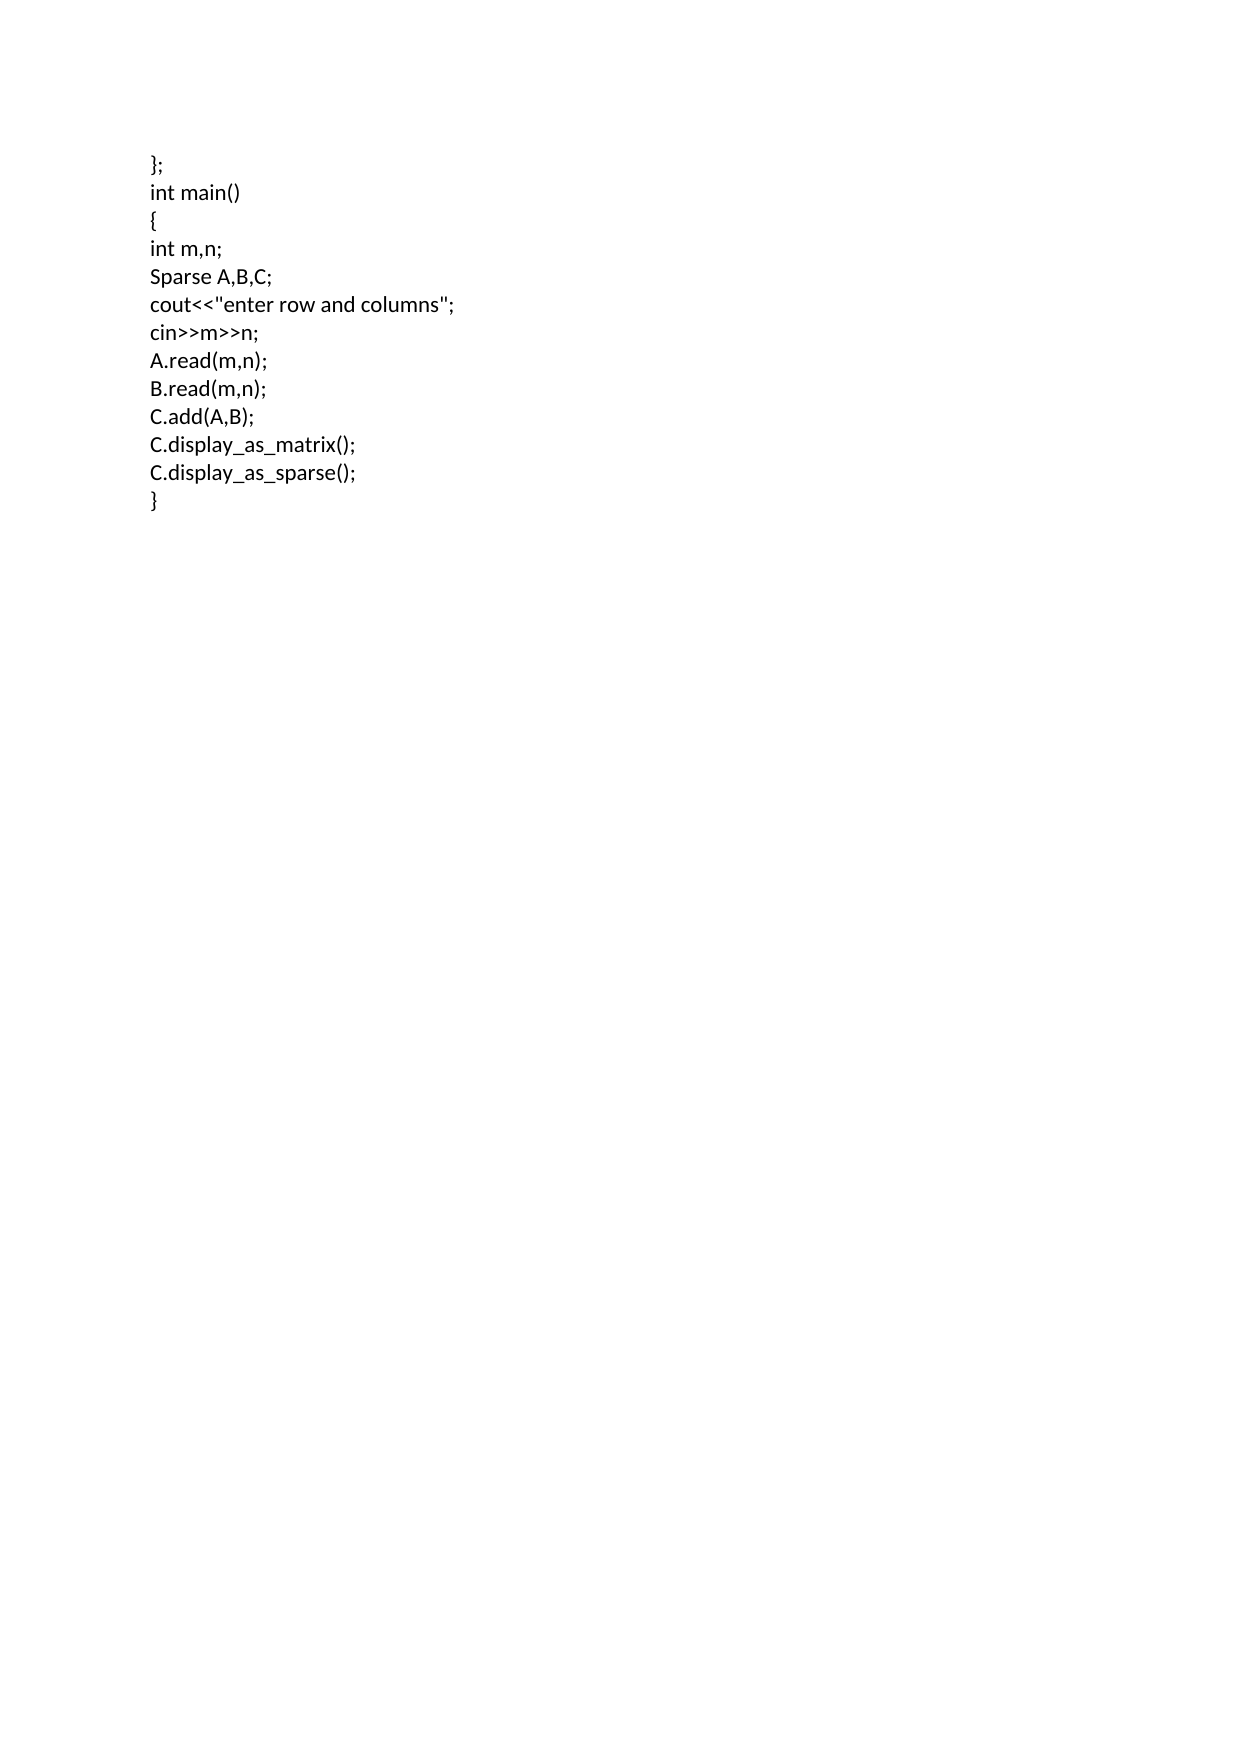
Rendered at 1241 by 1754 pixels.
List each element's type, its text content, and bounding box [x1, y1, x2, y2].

text C.add(A,B); [150, 402, 1090, 430]
text }; [150, 150, 1090, 178]
text int m,n; [150, 234, 1090, 262]
text cin>>m>>n; [150, 318, 1090, 346]
text B.read(m,n); [150, 374, 1090, 402]
text int main() [150, 178, 1090, 206]
text } [150, 486, 1090, 514]
text { [150, 206, 1090, 234]
text C.display_as_matrix(); [150, 430, 1090, 458]
text A.read(m,n); [150, 346, 1090, 374]
text cout<<"enter row and columns"; [150, 290, 1090, 318]
text Sparse A,B,C; [150, 262, 1090, 290]
text C.display_as_sparse(); [150, 458, 1090, 486]
